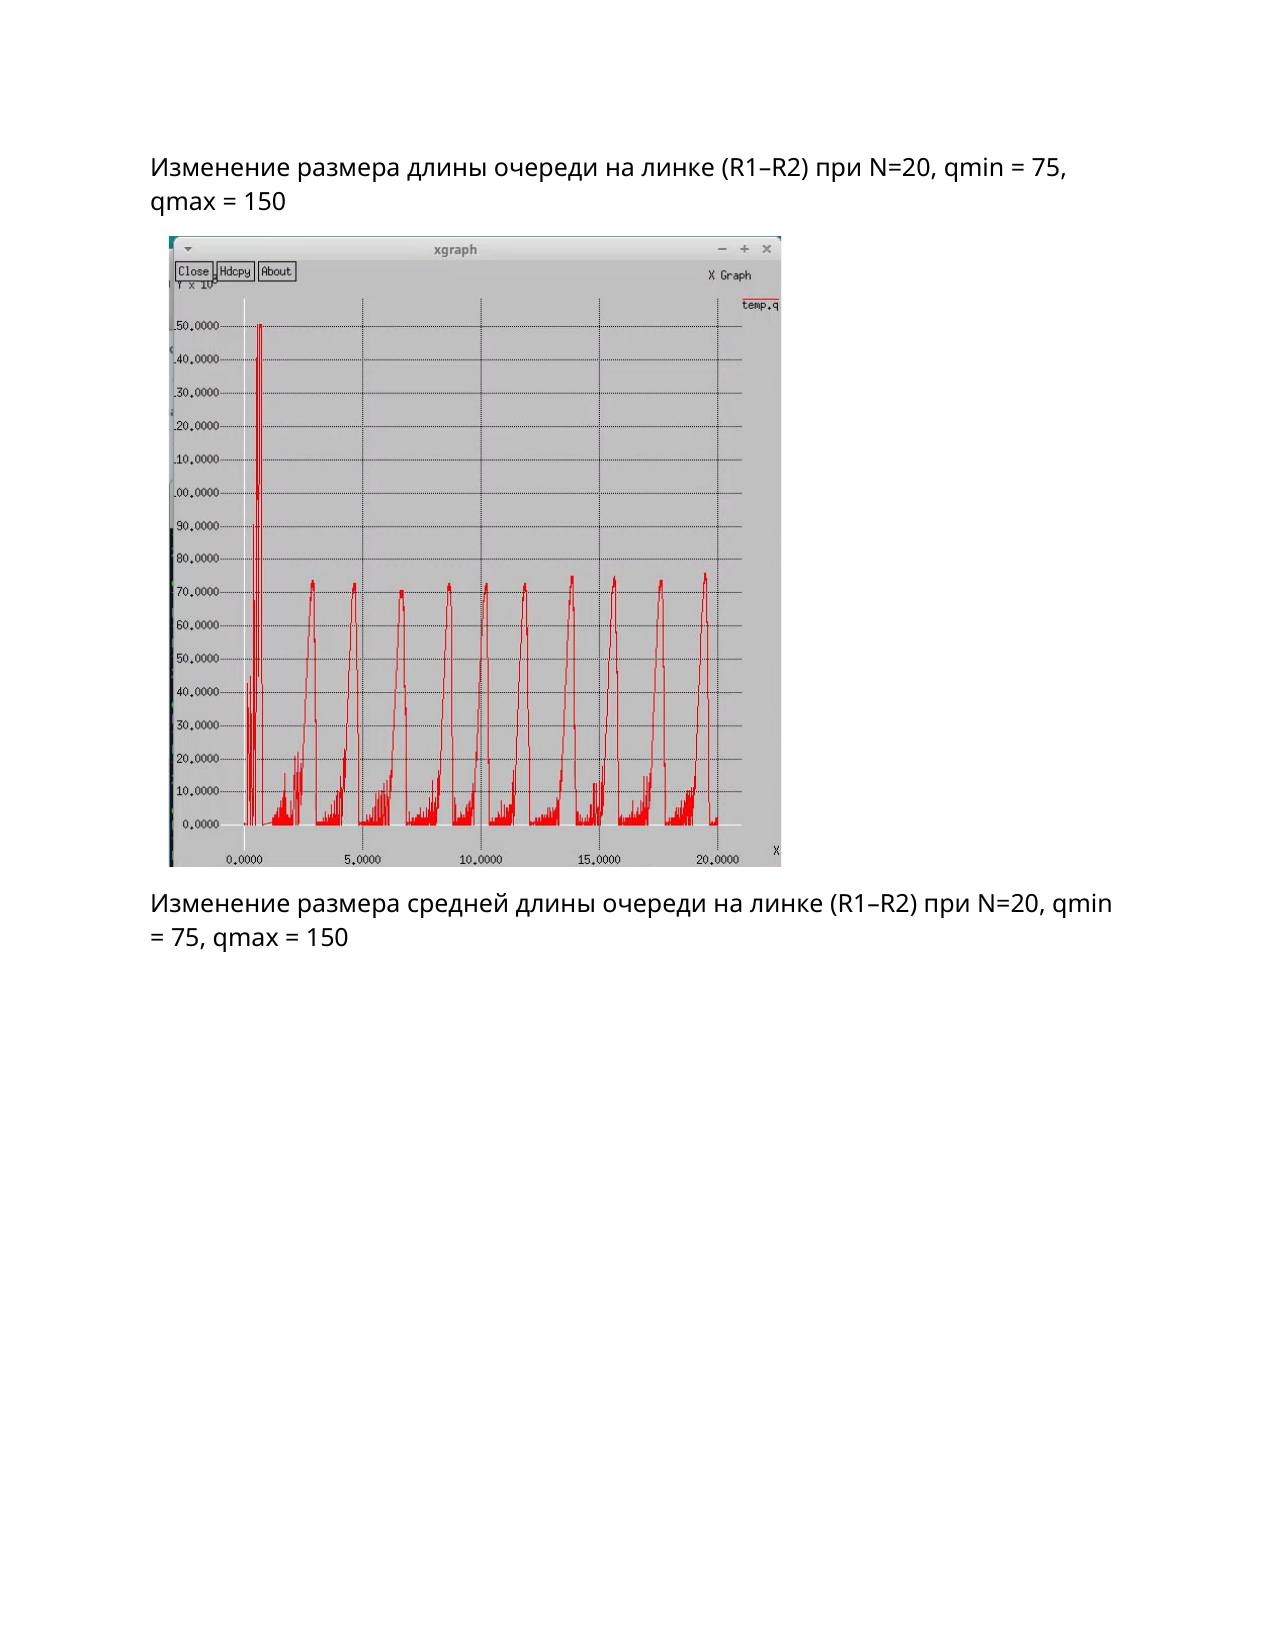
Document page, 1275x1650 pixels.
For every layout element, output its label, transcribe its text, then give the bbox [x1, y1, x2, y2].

text Изменение размера длины очереди на линке (R1–R2) при N=20, qmin = 75, qmax = 150 [150, 150, 1125, 218]
text Изменение размера средней длины очереди на линке (R1–R2) при N=20, qmin = 75, qmax = 150 [150, 885, 1125, 953]
picture [168, 236, 782, 867]
